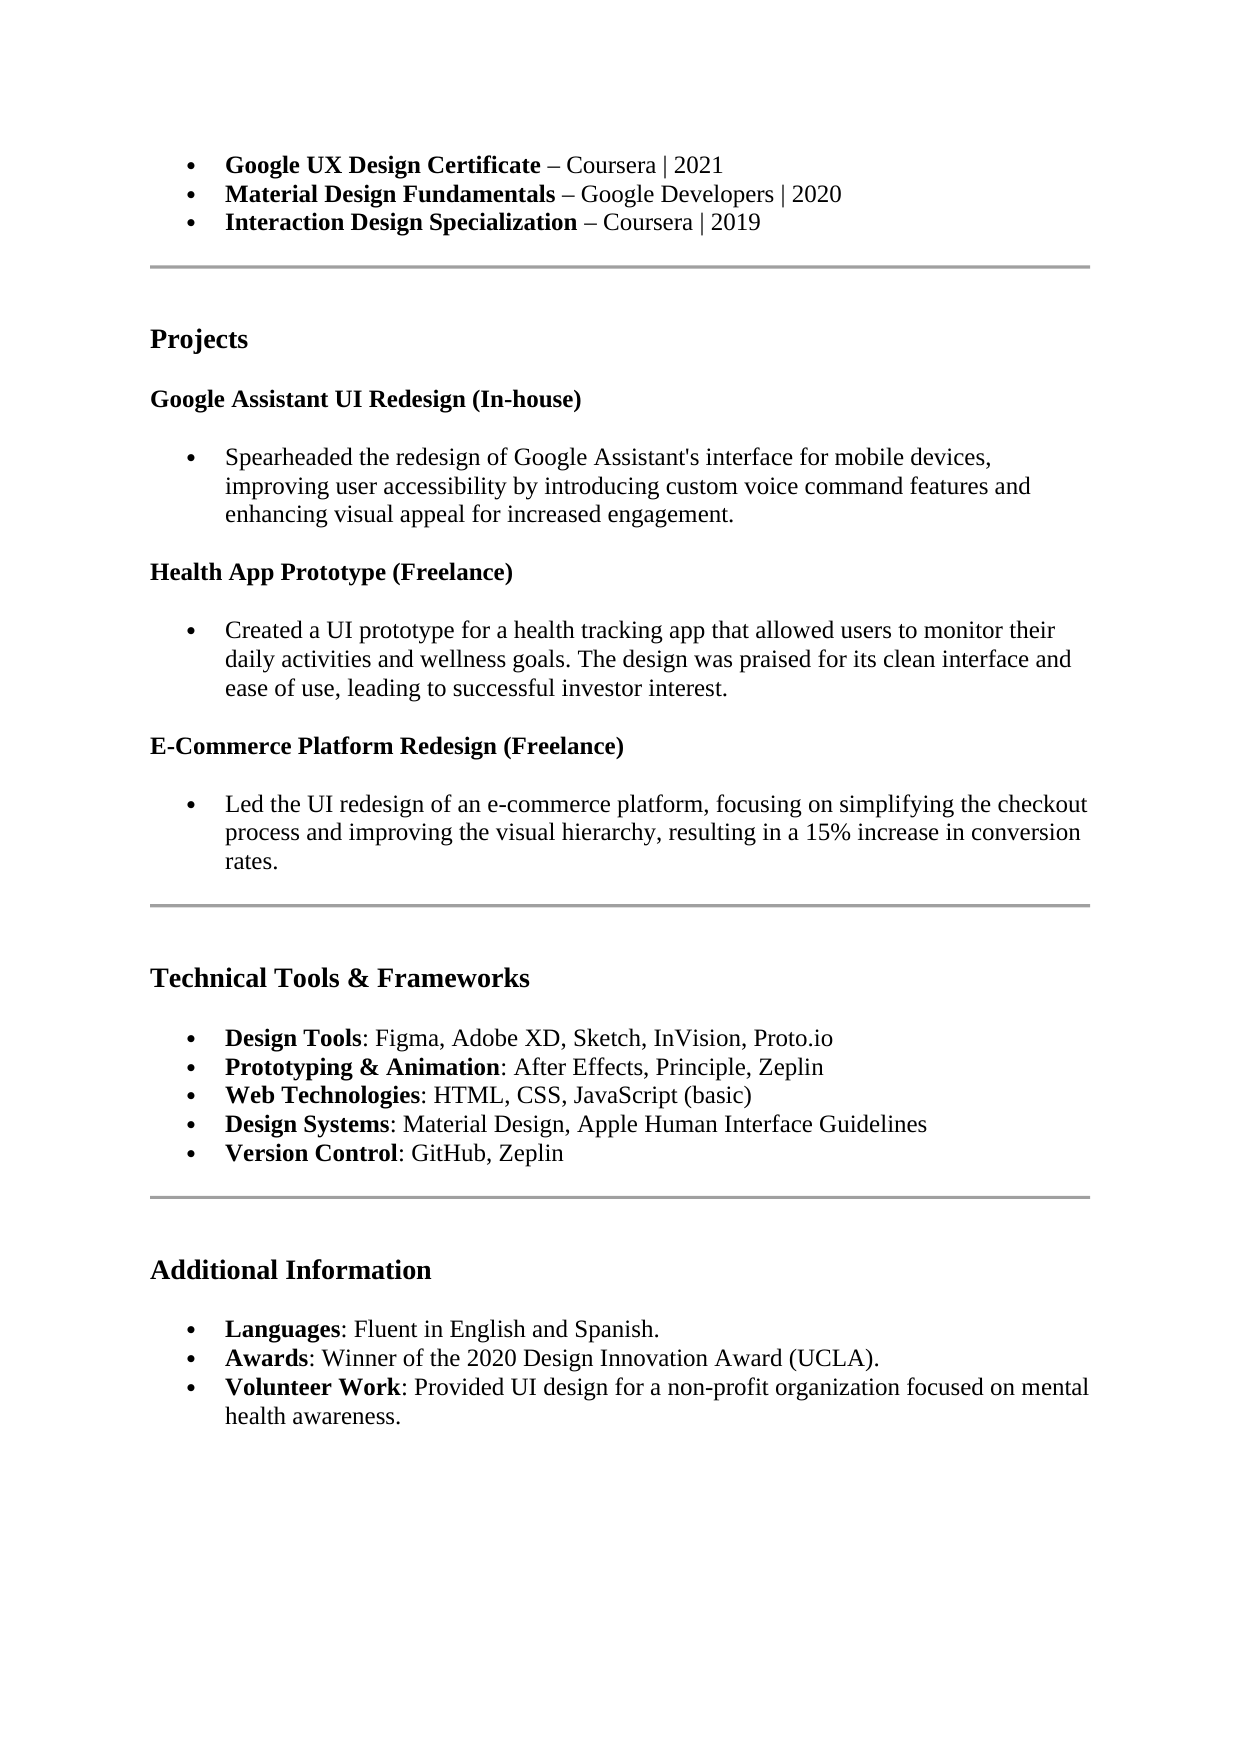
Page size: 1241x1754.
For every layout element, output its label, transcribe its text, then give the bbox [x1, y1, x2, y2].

list Led the UI redesign of an e-commerce platform, focusing on simplifying the checkout process and improving the visual hierarchy, resulting in a 15% increase in conversion rates. [187, 789, 1090, 875]
text Health App Prototype (Freelance) [150, 557, 1090, 586]
list Languages: Fluent in English and Spanish. [187, 1314, 1090, 1343]
text Google Assistant UI Redesign (In-house) [150, 384, 1090, 413]
list Spearheaded the redesign of Google Assistant's interface for mobile devices, improving user accessibility by introducing custom voice command features and enhancing visual appeal for increased engagement. [187, 442, 1090, 528]
text Technical Tools & Frameworks [150, 961, 1090, 994]
text Projects [150, 323, 1090, 355]
list Prototyping & Animation: After Effects, Principle, Zeplin [187, 1052, 1090, 1080]
list Awards: Winner of the 2020 Design Innovation Award (UCLA). [187, 1343, 1090, 1372]
list Interaction Design Specialization – Coursera | 2019 [187, 207, 1090, 236]
list Version Control: GitHub, Zeplin [187, 1138, 1090, 1167]
list Created a UI prototype for a health tracking app that allowed users to monitor their daily activities and wellness goals. The design was praised for its clean interface and ease of use, leading to successful investor interest. [187, 615, 1090, 702]
list Material Design Fundamentals – Google Developers | 2020 [187, 179, 1090, 207]
list Design Systems: Material Design, Apple Human Interface Guidelines [187, 1109, 1090, 1138]
list Web Technologies: HTML, CSS, JavaScript (basic) [187, 1080, 1090, 1109]
list Google UX Design Certificate – Coursera | 2021 [187, 150, 1090, 179]
text Additional Information [150, 1253, 1090, 1285]
text E-Commerce Platform Redesign (Freelance) [150, 731, 1090, 759]
list Volunteer Work: Provided UI design for a non-profit organization focused on mental health awareness. [187, 1372, 1090, 1429]
list Design Tools: Figma, Adobe XD, Sketch, InVision, Proto.io [187, 1023, 1090, 1052]
